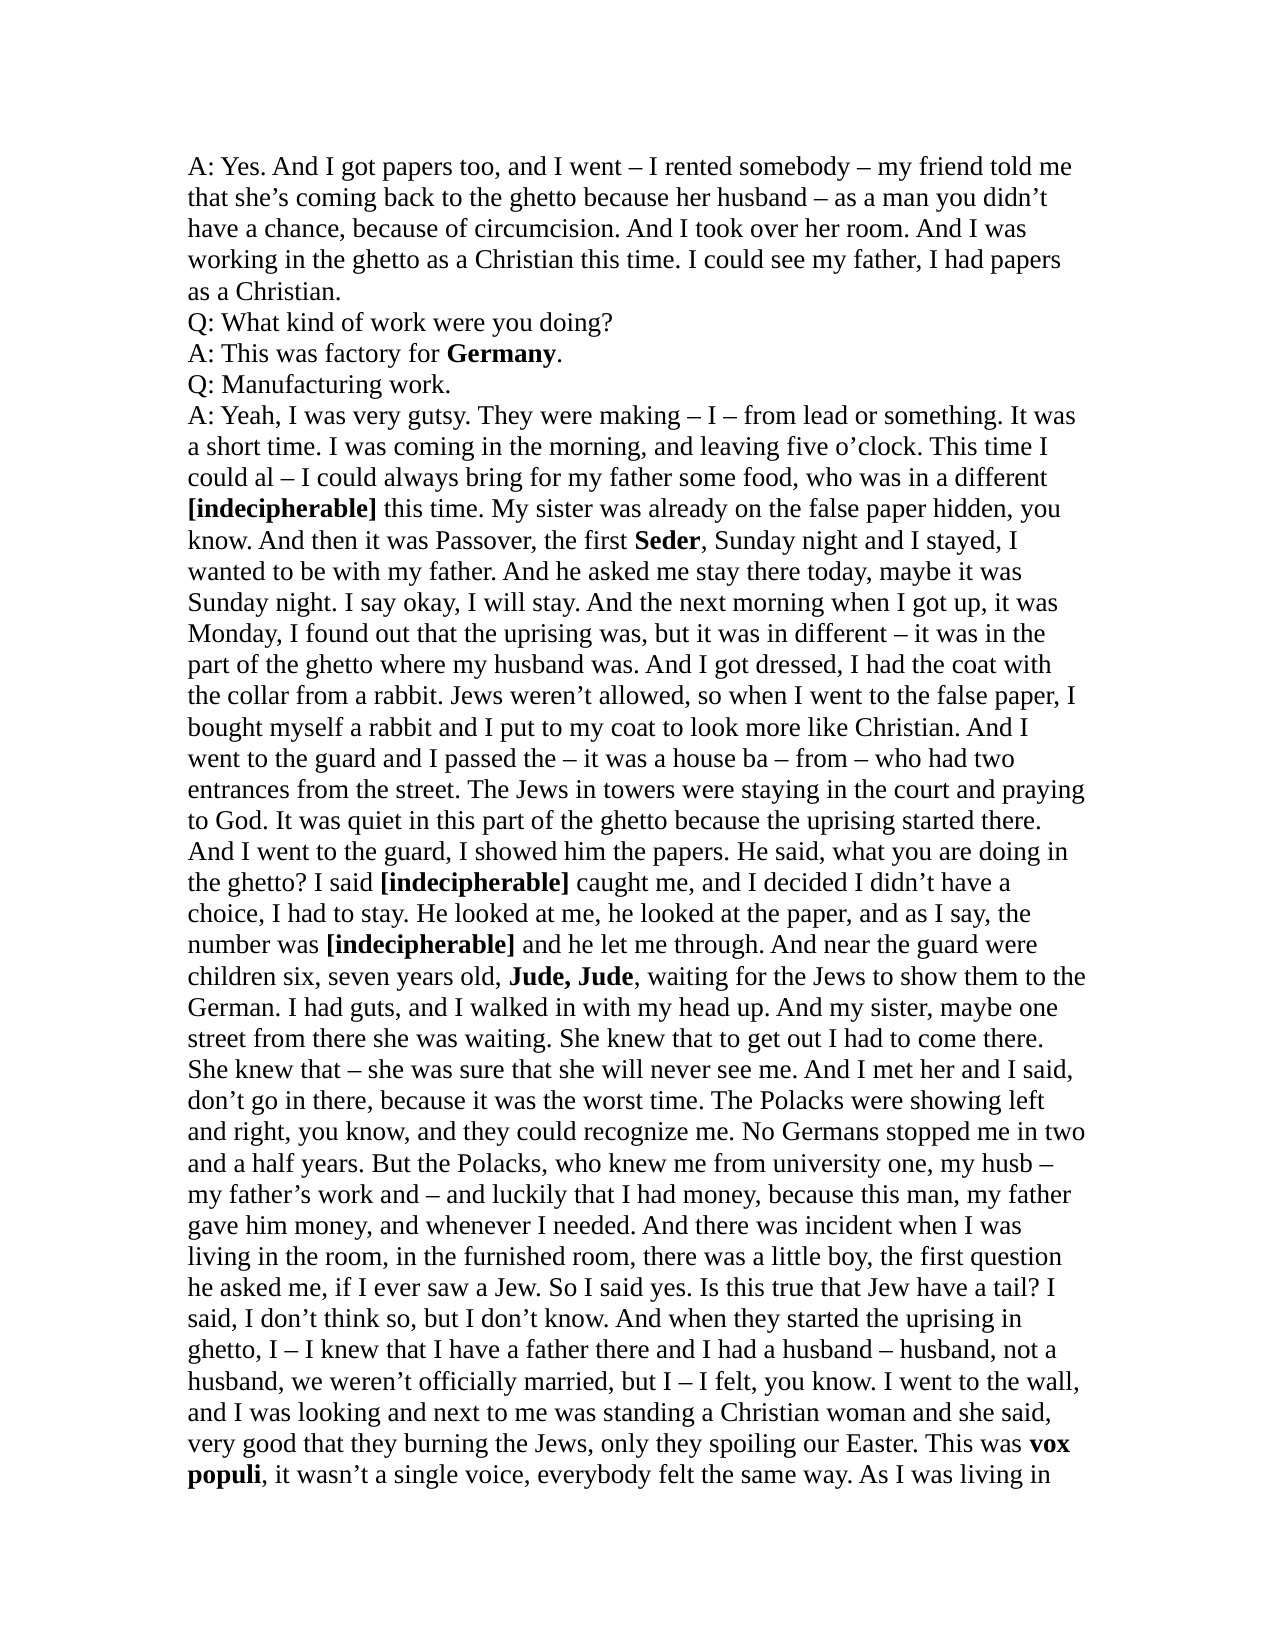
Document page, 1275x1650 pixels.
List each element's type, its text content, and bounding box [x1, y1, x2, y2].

text Q: April 1943. [187, 212, 1087, 243]
text Q: What kind of work were you doing? [187, 399, 1087, 430]
text Q: Manufacturing work. [187, 461, 1087, 493]
text A: This was factory for Germany. [187, 430, 1087, 461]
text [187, 493, 1087, 1489]
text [187, 150, 1087, 212]
text A: Yes. And I got papers too, and I went – I rented somebody – my friend told me that she’s coming back to the ghetto because her husband – as a man you didn’t have a chance, because of circumcision. And I took over her room. And I was working in the ghetto as a Christian this time. I could see my father, I had papers as a Christian. [187, 243, 1087, 399]
